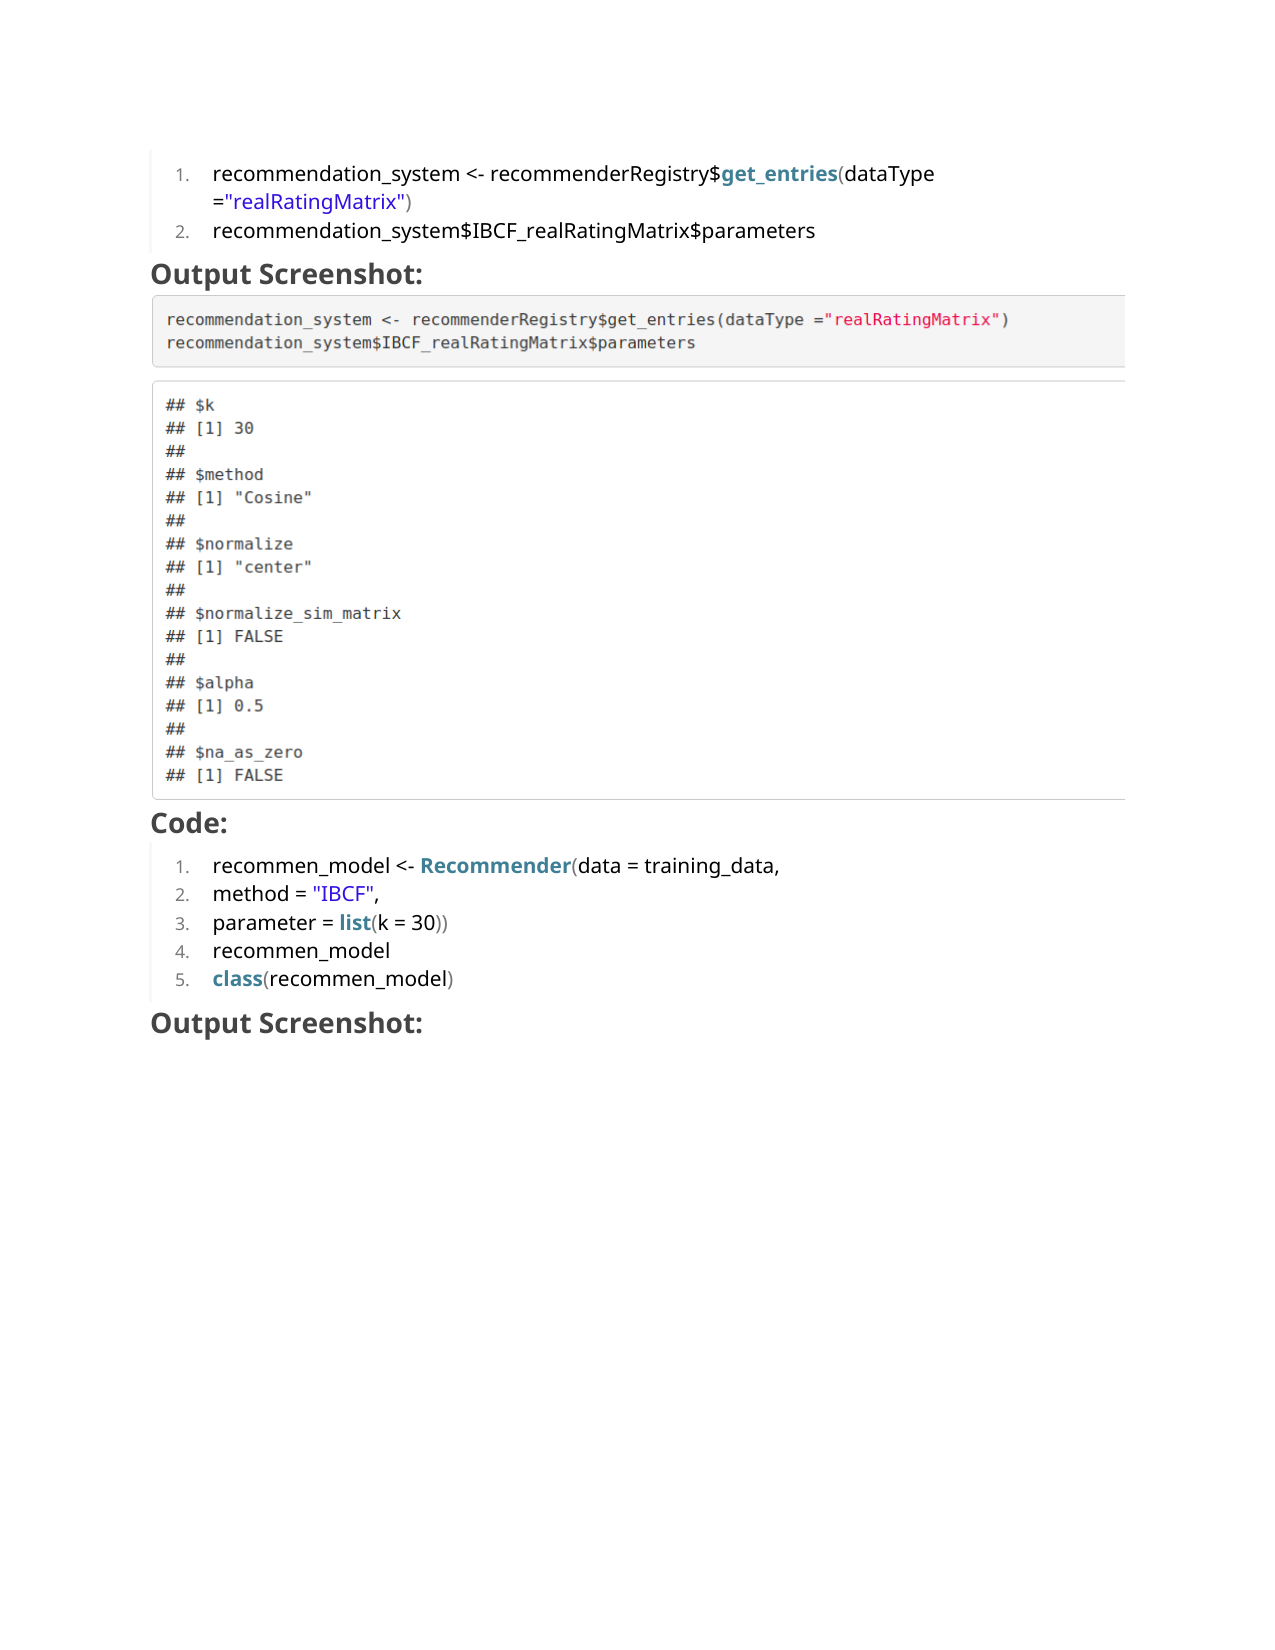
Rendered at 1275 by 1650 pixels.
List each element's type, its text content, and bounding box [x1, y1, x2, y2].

list method = "IBCF", [152, 877, 1133, 905]
list recommendation_system$IBCF_realRatingMatrix$parameters [152, 213, 1133, 253]
picture [150, 293, 1125, 802]
list recommen_model <- Recommender(data = training_data, [152, 843, 1133, 877]
text Output Screenshot: [150, 254, 1125, 293]
text Output Screenshot: [150, 1002, 1125, 1042]
list class(recommen_model) [152, 962, 1133, 1001]
list recommendation_system <- recommenderRegistry$get_entries(dataType ="realRatingMatrix") [152, 151, 1133, 213]
list parameter = list(k = 30)) [152, 905, 1133, 933]
text Code: [150, 802, 1125, 842]
list recommen_model [152, 933, 1133, 962]
